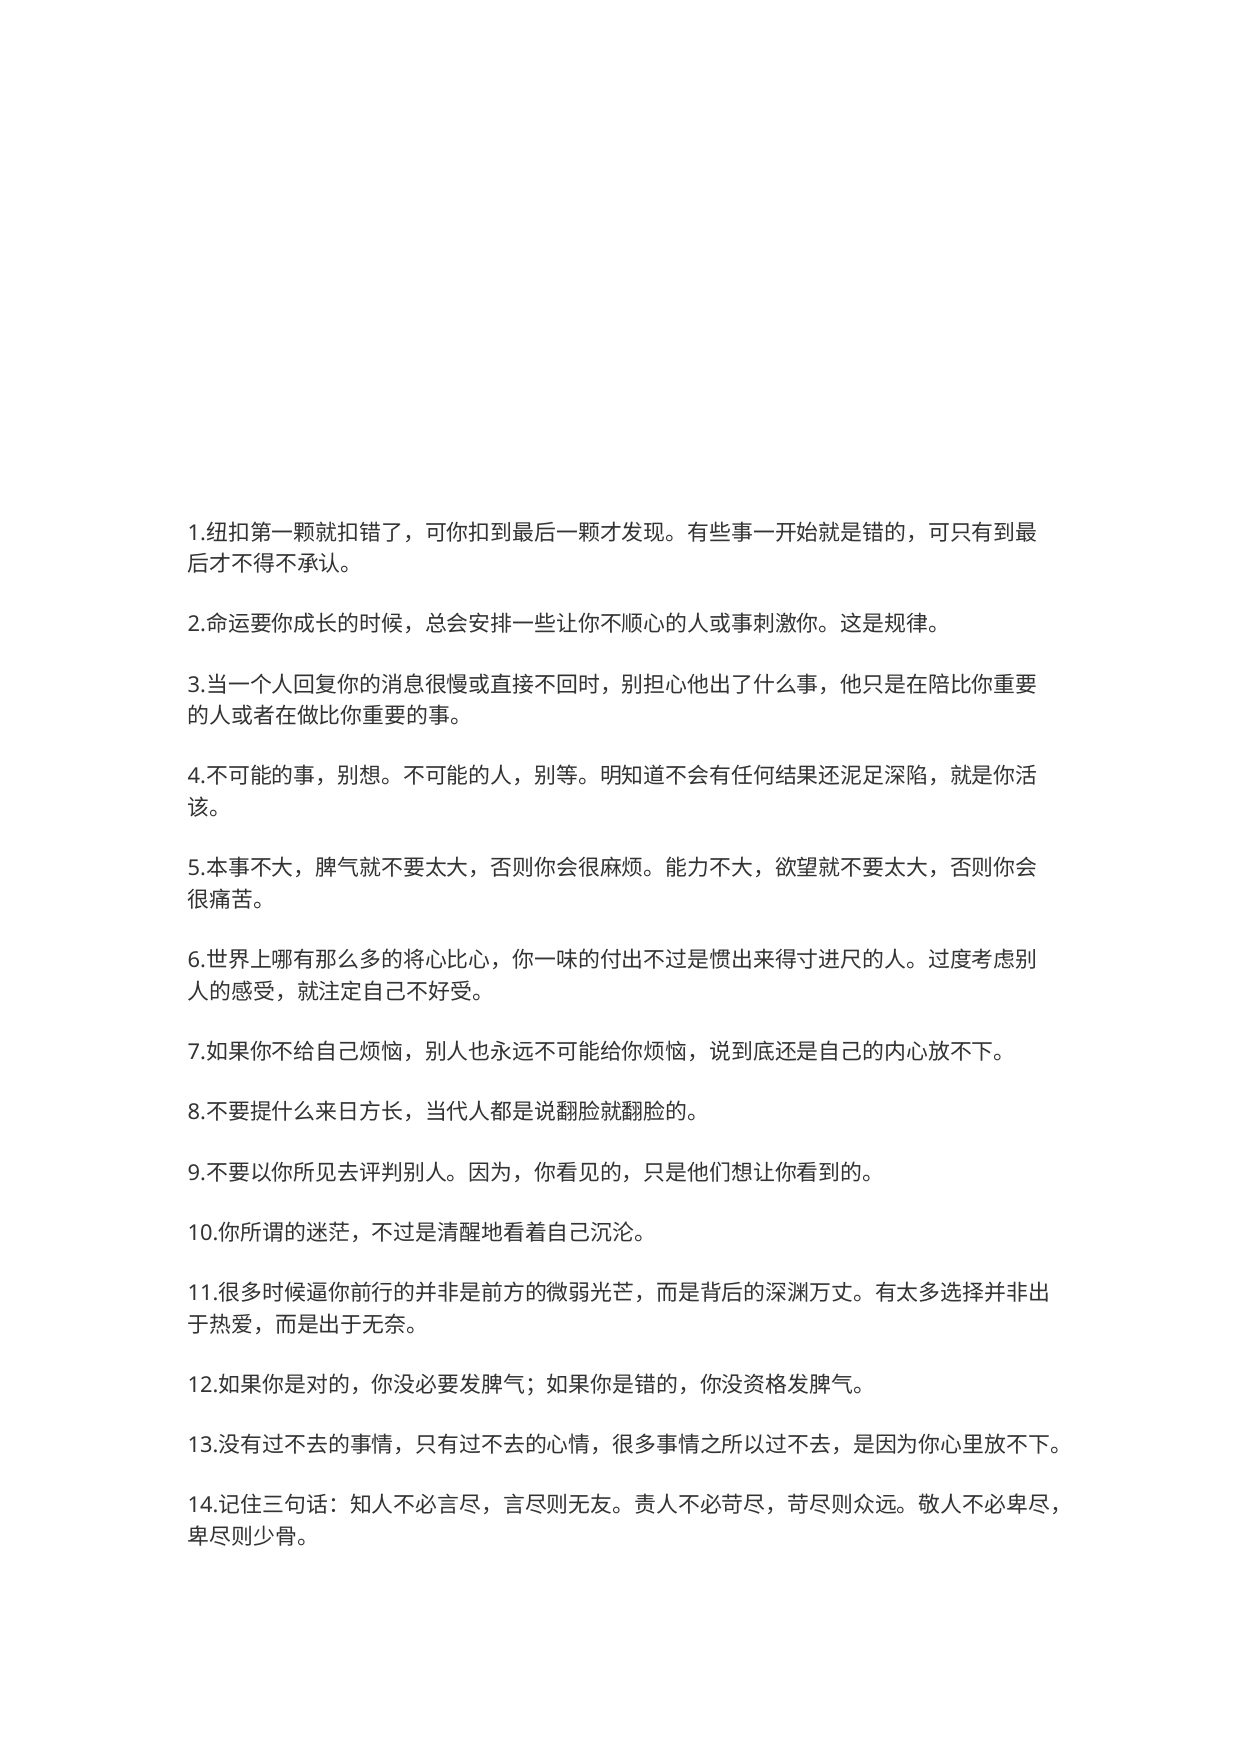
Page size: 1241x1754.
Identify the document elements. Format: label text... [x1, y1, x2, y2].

text 10.你所谓的迷茫，不过是清醒地看着自己沉沦。 [187, 1215, 1053, 1247]
text 7.如果你不给自己烦恼，别人也永远不可能给你烦恼，说到底还是自己的内心放不下。 [187, 1034, 1053, 1066]
text 12.如果你是对的，你没必要发脾气；如果你是错的，你没资格发脾气。 [187, 1367, 1053, 1399]
text 4.不可能的事，别想。不可能的人，别等。明知道不会有任何结果还泥足深陷，就是你活该。 [187, 758, 1053, 822]
text 11.很多时候逼你前行的并非是前方的微弱光芒，而是背后的深渊万丈。有太多选择并非出于热爱，而是出于无奈。 [187, 1275, 1053, 1338]
text 5.本事不大，脾气就不要太大，否则你会很麻烦。能力不大，欲望就不要太大，否则你会很痛苦。 [187, 850, 1053, 914]
text 1.纽扣第一颗就扣错了，可你扣到最后一颗才发现。有些事一开始就是错的，可只有到最后才不得不承认。 [187, 514, 1053, 578]
text 3.当一个人回复你的消息很慢或直接不回时，别担心他出了什么事，他只是在陪比你重要的人或者在做比你重要的事。 [187, 667, 1053, 730]
text 13.没有过不去的事情，只有过不去的心情，很多事情之所以过不去，是因为你心里放不下。 [187, 1427, 1053, 1459]
text 2.命运要你成长的时候，总会安排一些让你不顺心的人或事刺激你。这是规律。 [187, 606, 1053, 638]
text 6.世界上哪有那么多的将心比心，你一味的付出不过是惯出来得寸进尺的人。过度考虑别人的感受，就注定自己不好受。 [187, 942, 1053, 1006]
text 9.不要以你所见去评判别人。因为，你看见的，只是他们想让你看到的。 [187, 1154, 1053, 1186]
text 8.不要提什么来日方长，当代人都是说翻脸就翻脸的。 [187, 1094, 1053, 1126]
text 14.记住三句话：知人不必言尽，言尽则无友。责人不必苛尽，苛尽则众远。敬人不必卑尽，卑尽则少骨。 [187, 1487, 1053, 1551]
